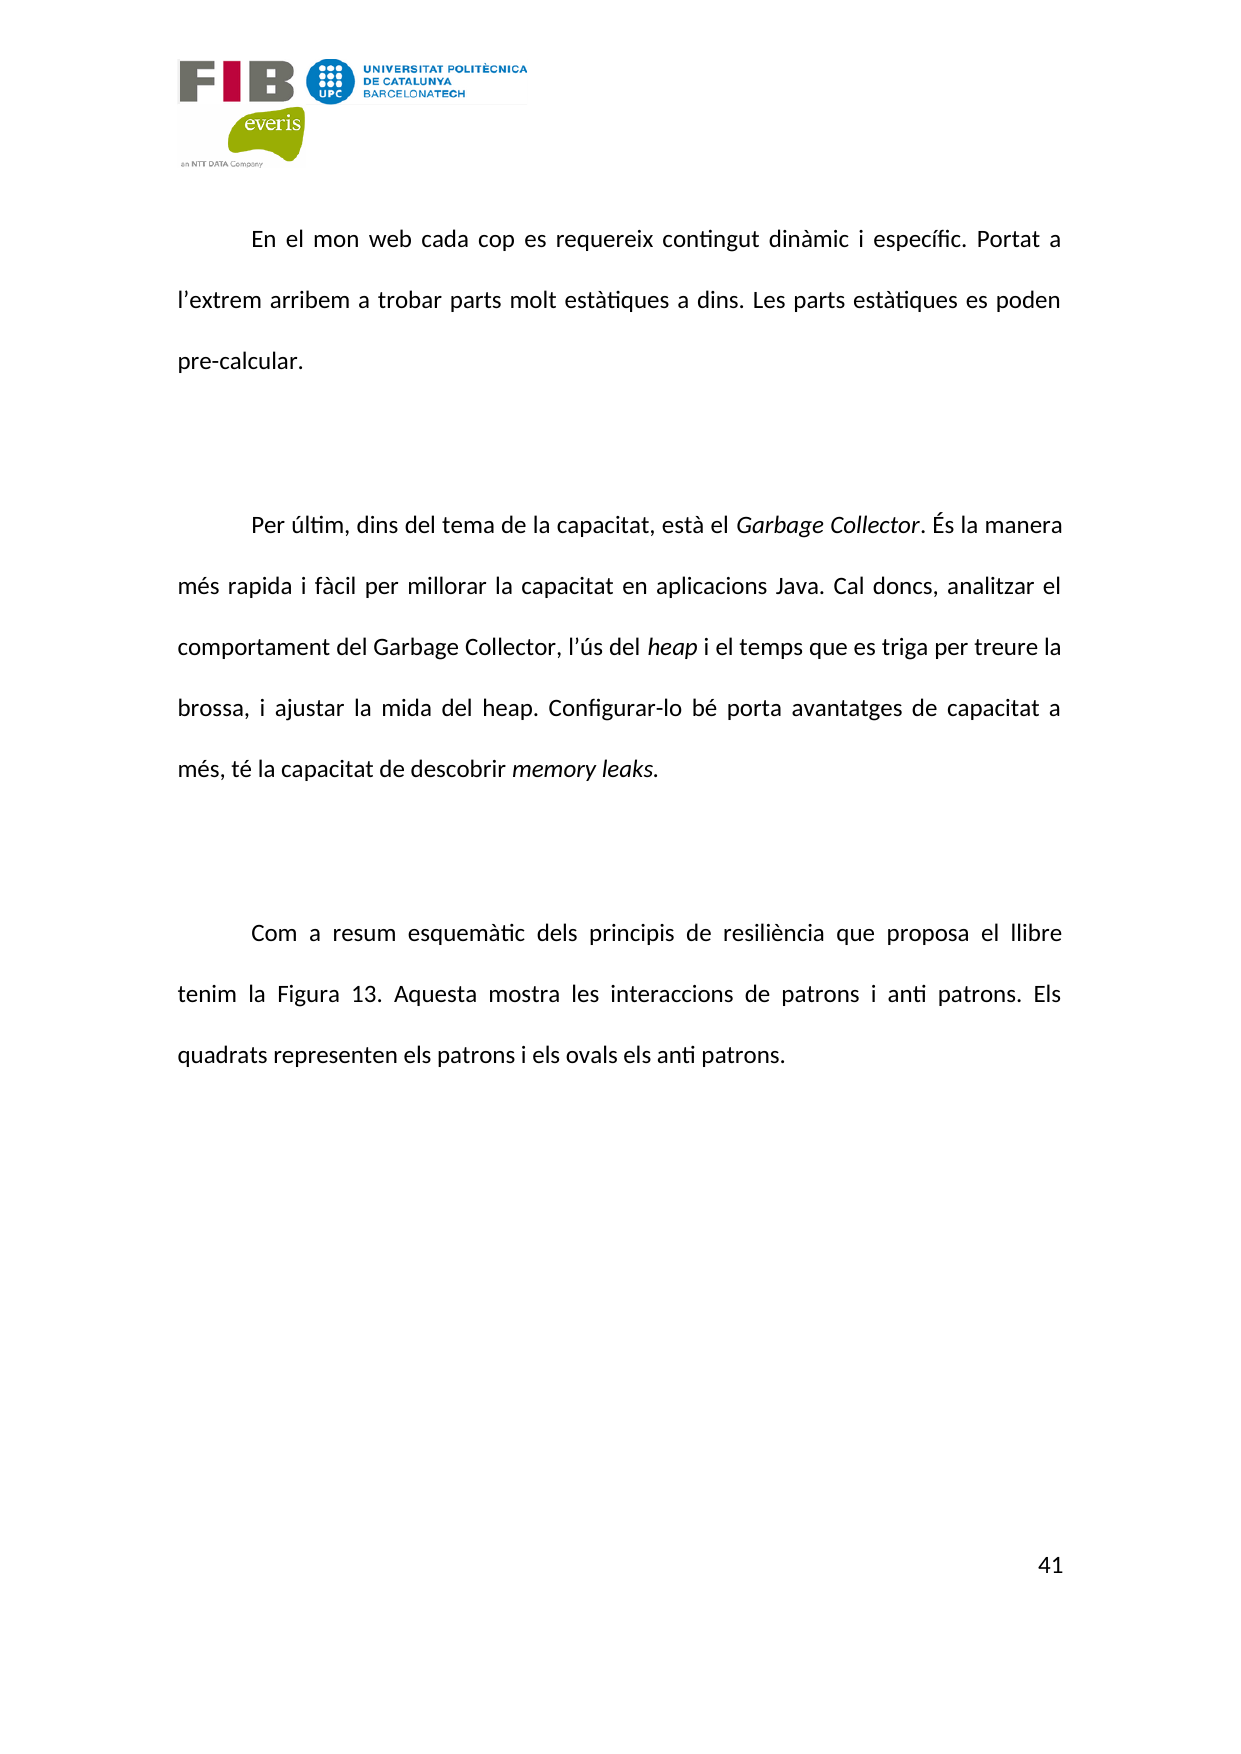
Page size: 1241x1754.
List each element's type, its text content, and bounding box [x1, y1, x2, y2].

text Com a resum esquemàtic dels principis de resiliència que proposa el llibre tenim la Figura 13. Aquesta mostra les interaccions de patrons i anti patrons. Els quadrats representen els patrons i els ovals els anti patrons. [177, 917, 1063, 1069]
text En el mon web cada cop es requereix contingut dinàmic i específic. Portat a l’extrem arribem a trobar parts molt estàtiques a dins. Les parts estàtiques es poden pre-calcular. [177, 223, 1063, 376]
picture [177, 59, 528, 168]
text Per últim, dins del tema de la capacitat, està el Garbage Collector. És la manera més rapida i fàcil per millorar la capacitat en aplicacions Java. Cal doncs, analitzar el comportament del Garbage Collector, l’ús del heap i el temps que es triga per treure la brossa, i ajustar la mida del heap. Configurar-lo bé porta avantatges de capacitat a més, té la capacitat de descobrir memory leaks. [177, 509, 1063, 784]
